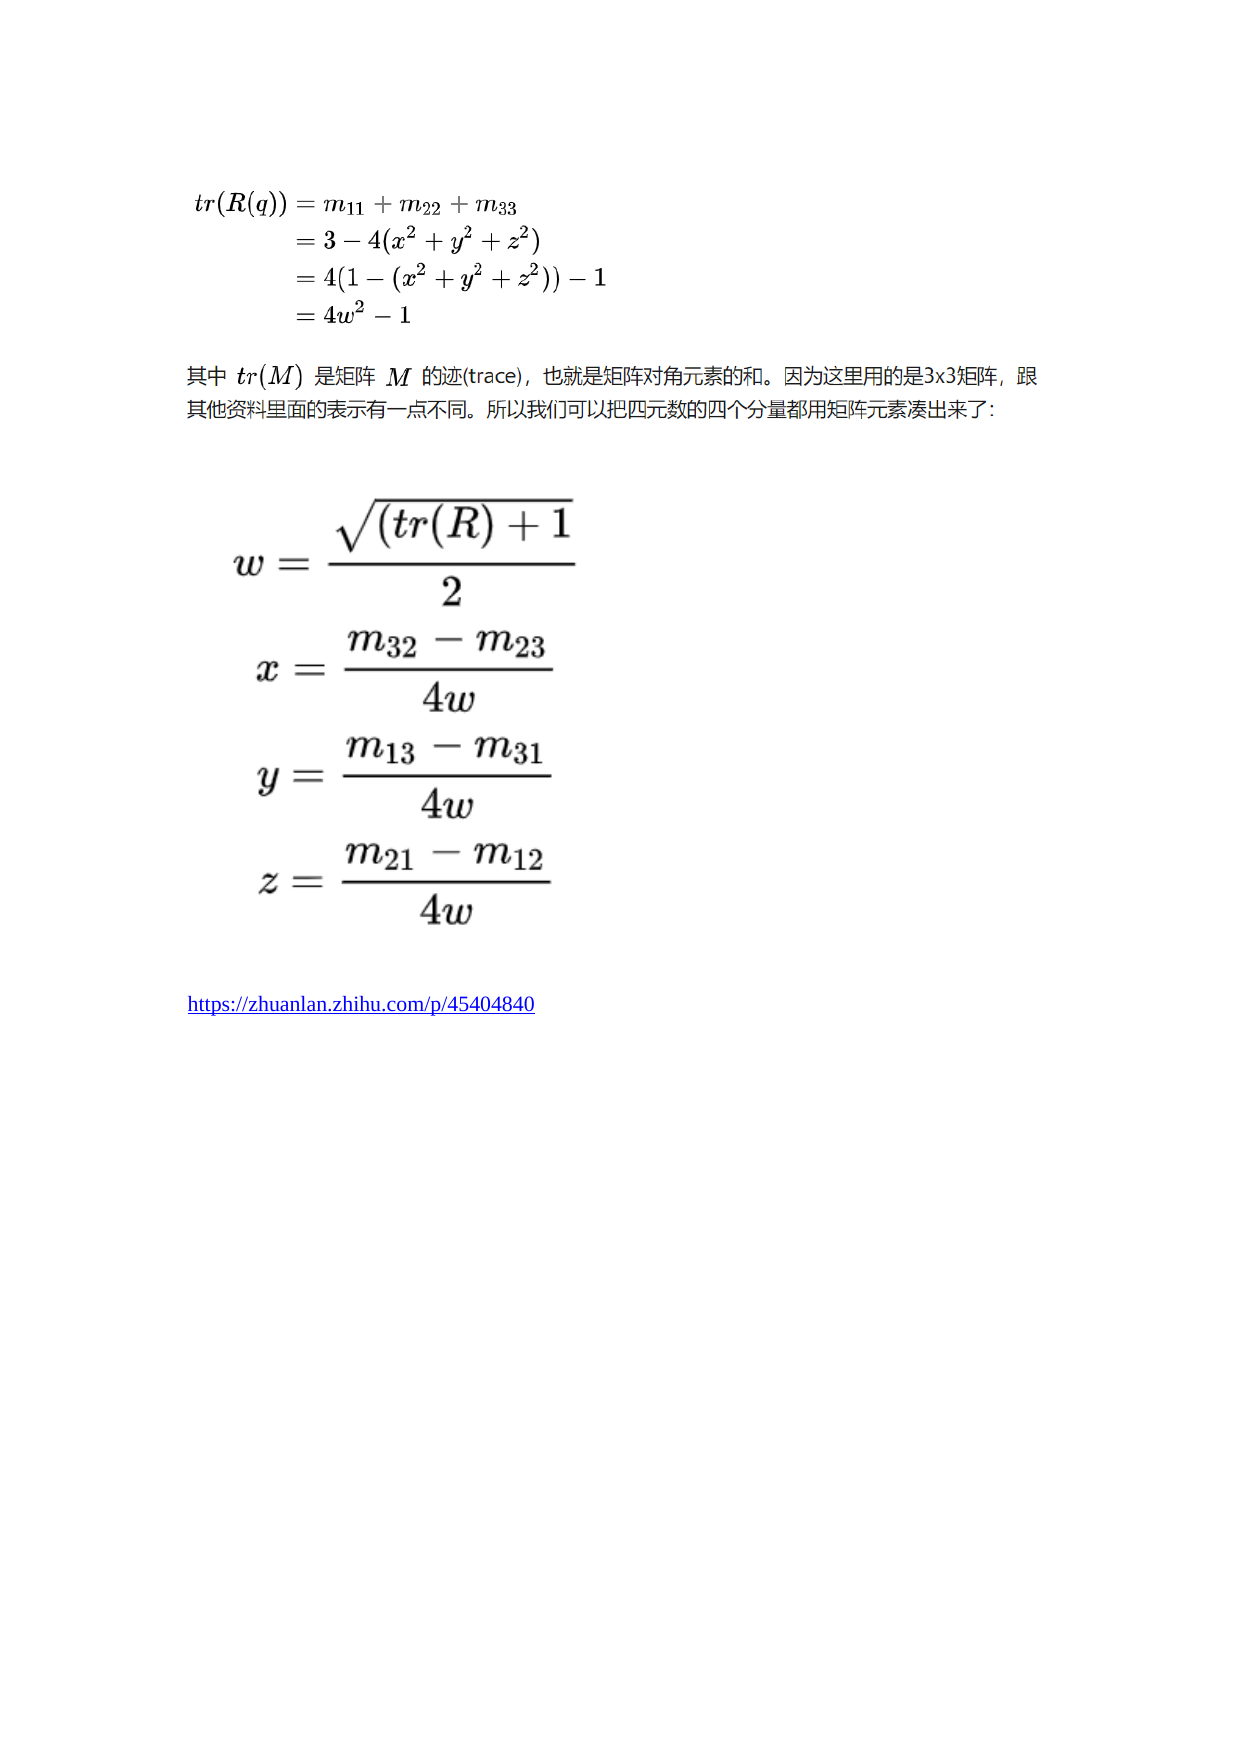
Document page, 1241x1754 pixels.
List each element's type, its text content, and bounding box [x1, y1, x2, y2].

picture [187, 467, 616, 975]
text https://zhuanlan.zhihu.com/p/45404840 [187, 987, 1053, 1019]
picture [187, 162, 1053, 454]
